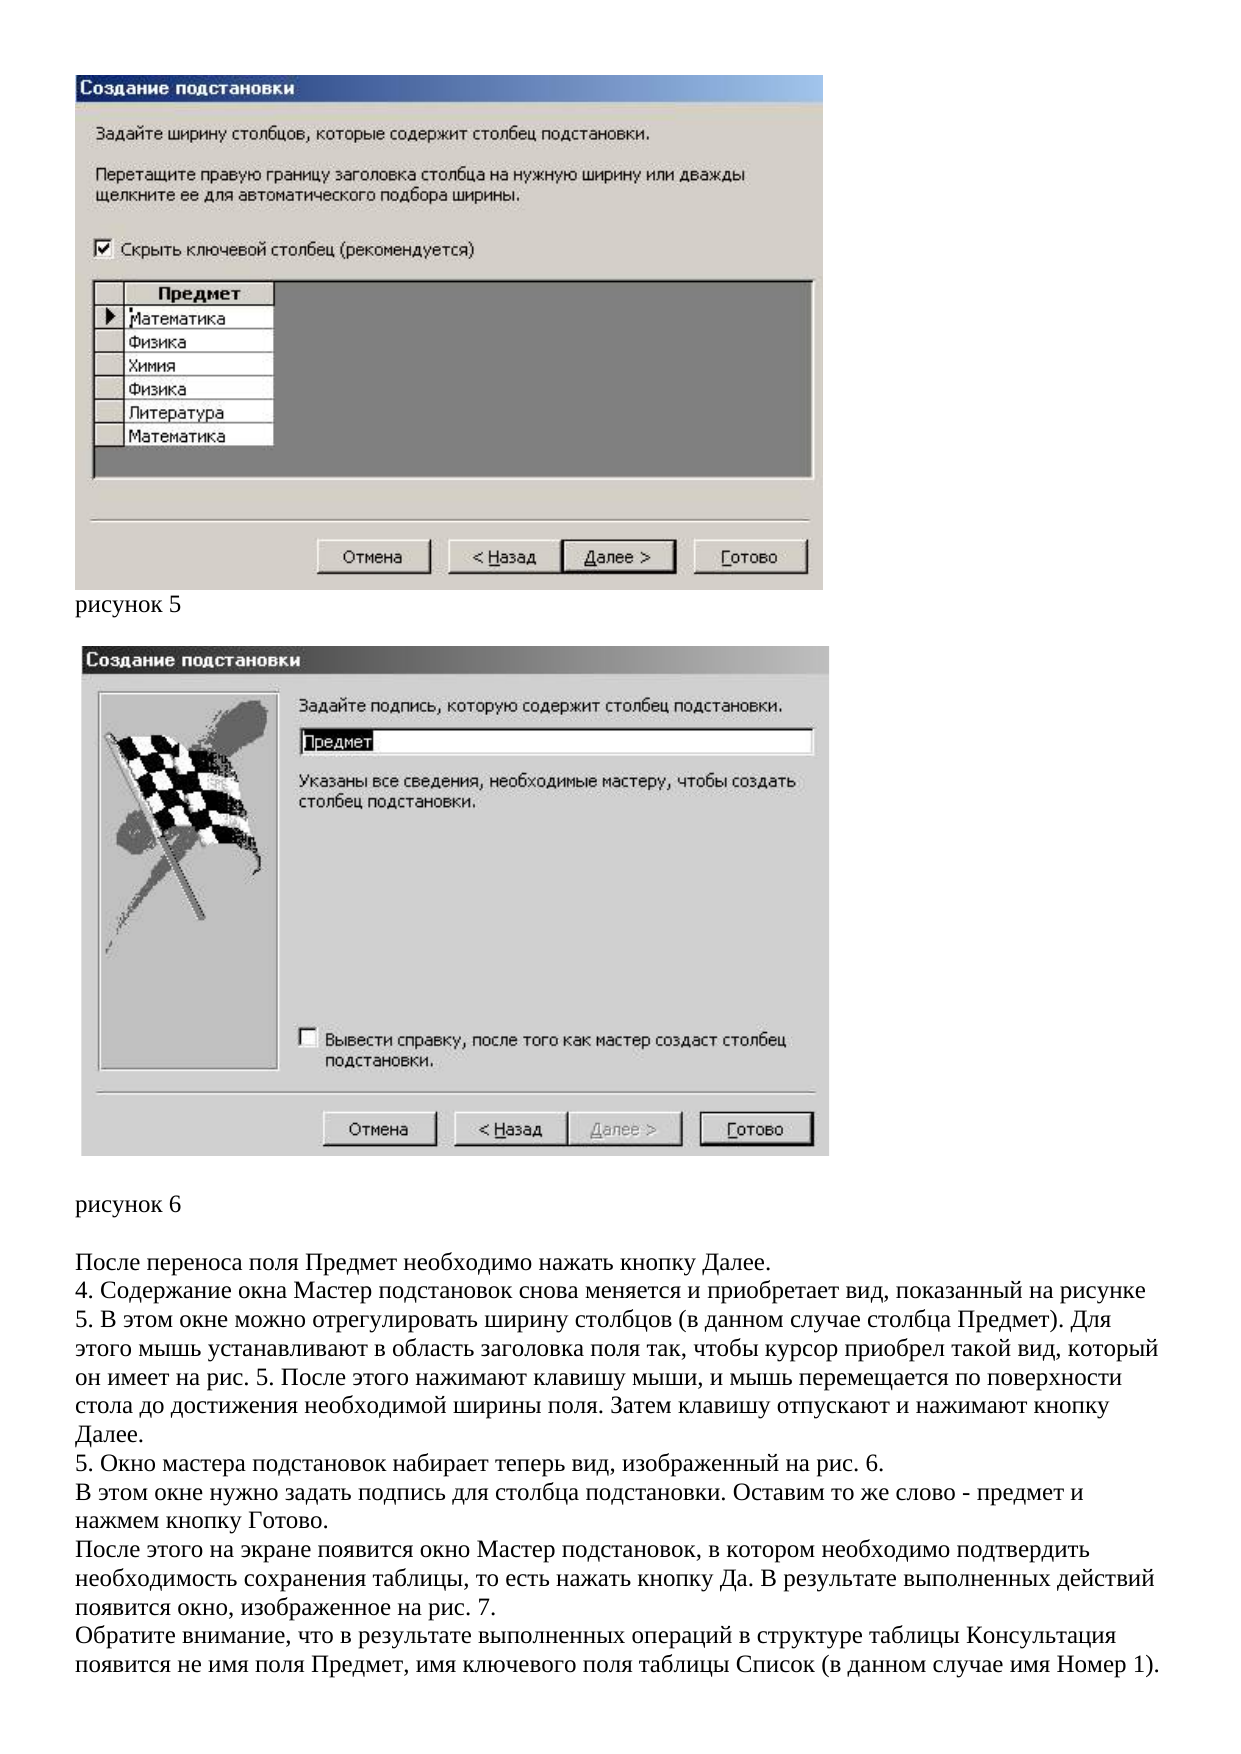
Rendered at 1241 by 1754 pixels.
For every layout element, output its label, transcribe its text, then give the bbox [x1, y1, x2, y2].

text В этом окне нужно задать подпись для столбца подстановки. Оставим то же слово - предмет и нажмем кнопку Готово. [75, 1477, 1165, 1534]
picture [81, 646, 830, 1156]
text рисунок 5 [75, 589, 1165, 618]
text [75, 1621, 1165, 1678]
text После этого на экране появится окно Мастер подстановок, в котором необходимо подтвердить необходимость сохранения таблицы, то есть нажать кнопку Да. В результате выполненных действий появится окно, изображенное на рис. 7. [75, 1534, 1165, 1621]
text После переноса поля Предмет необходимо нажать кнопку Далее. [75, 1247, 1165, 1276]
text 4. Содержание окна Мастер подстановок снова меняется и приобретает вид, показанный на рисунке 5. В этом окне можно отрегулировать ширину столбцов (в данном случае столбца Предмет). Для этого мышь устанавливают в область заголовка поля так, чтобы курсор приобрел такой вид, который он имеет на рис. 5. После этого нажимают клавишу мыши, и мышь перемещается по поверхности стола до достижения необходимой ширины поля. Затем клавишу отпускают и нажимают кнопку Далее. [75, 1276, 1165, 1448]
text рисунок 6 [75, 1189, 1165, 1218]
text 5. Окно мастера подстановок набирает теперь вид, изображенный на рис. 6. [75, 1448, 1165, 1477]
picture [75, 75, 823, 590]
